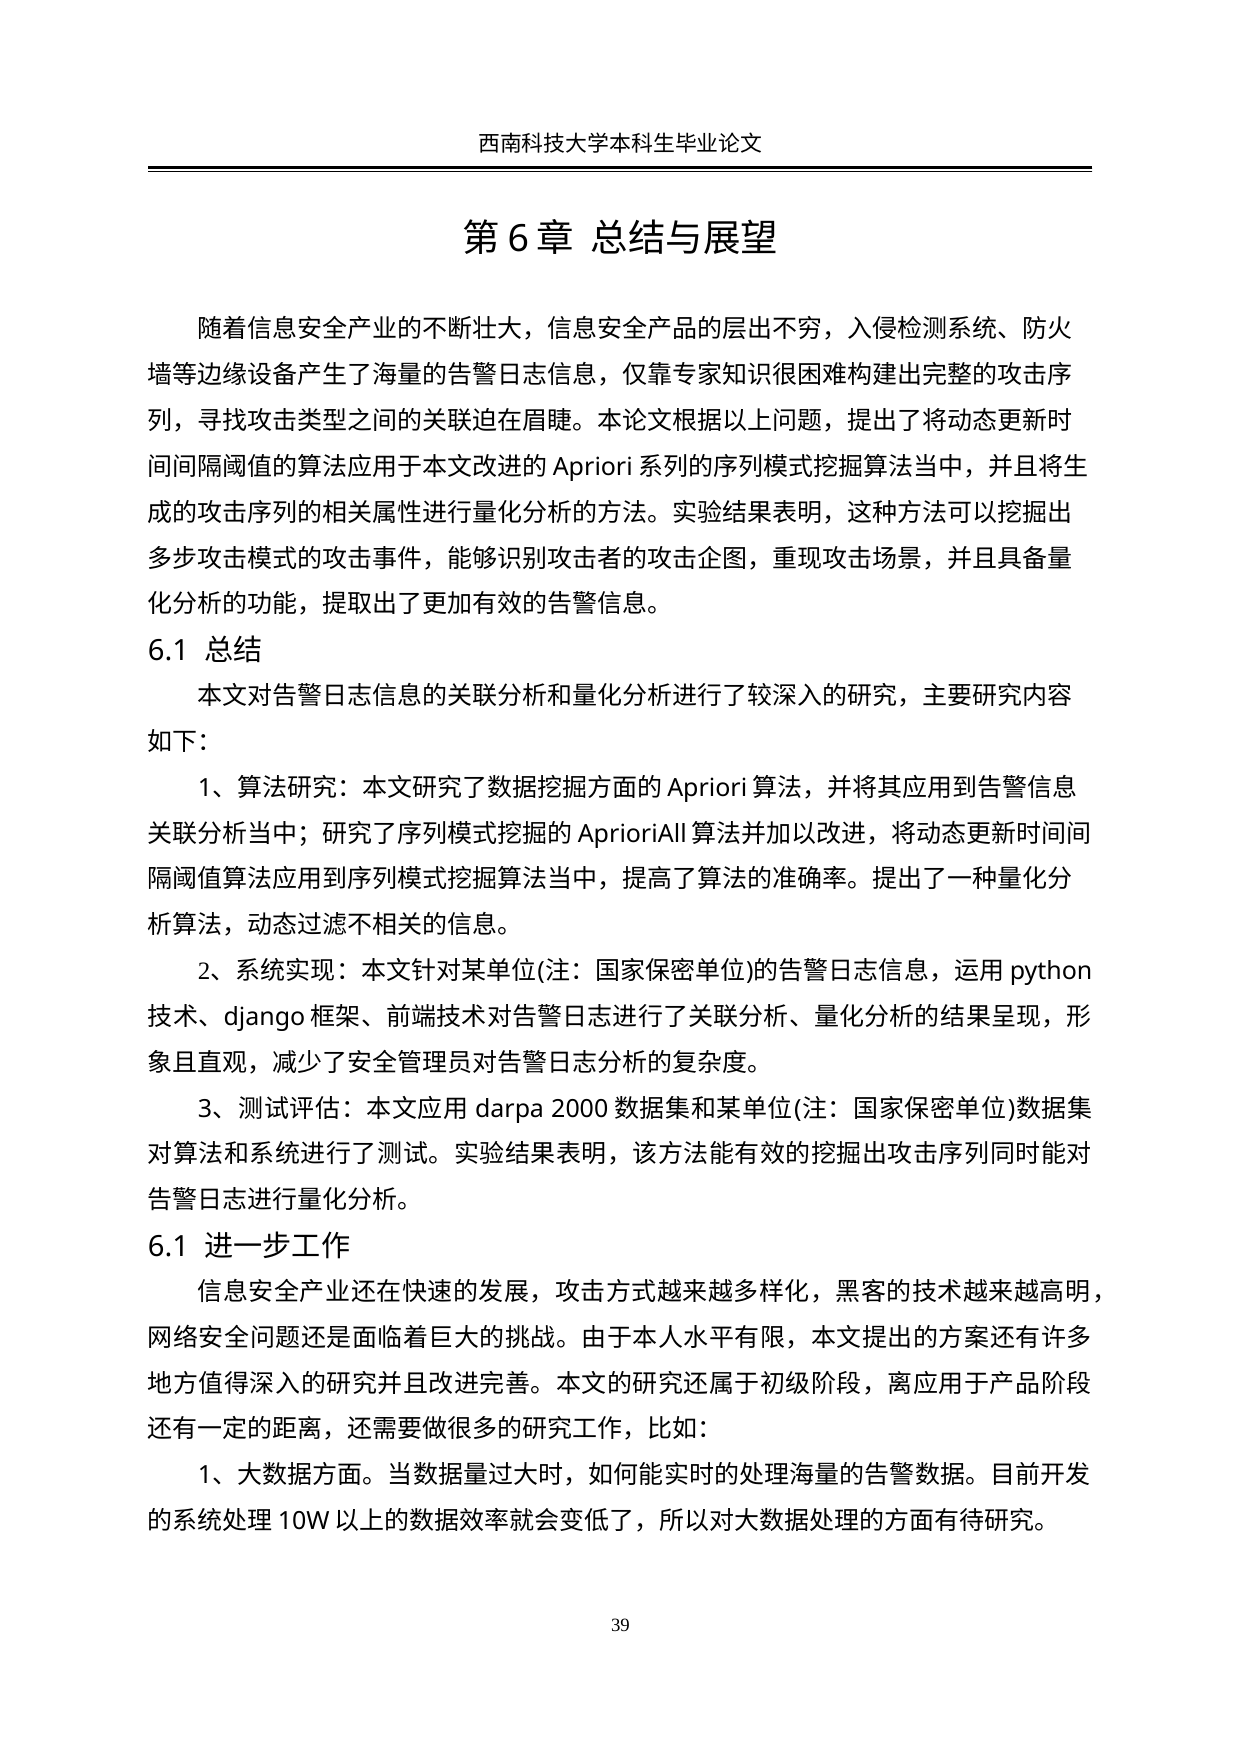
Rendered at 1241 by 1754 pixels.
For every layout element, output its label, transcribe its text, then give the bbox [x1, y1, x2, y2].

text 信息安全产业还在快速的发展，攻击方式越来越多样化，黑客的技术越来越高明，网络安全问题还是面临着巨大的挑战。由于本人水平有限，本文提出的方案还有许多地方值得深入的研究并且改进完善。本文的研究还属于初级阶段，离应用于产品阶段还有一定的距离，还需要做很多的研究工作，比如： [148, 1267, 1092, 1450]
text 2、系统实现：本文针对某单位(注：国家保密单位)的告警日志信息，运用python技术、django框架、前端技术对告警日志进行了关联分析、量化分析的结果呈现，形象且直观，减少了安全管理员对告警日志分析的复杂度。 [148, 946, 1092, 1083]
text 3、测试评估：本文应用darpa 2000数据集和某单位(注：国家保密单位)数据集对算法和系统进行了测试。实验结果表明，该方法能有效的挖掘出攻击序列同时能对告警日志进行量化分析。 [148, 1083, 1092, 1221]
text 6.1 总结 [148, 625, 1092, 671]
text 1、大数据方面。当数据量过大时，如何能实时的处理海量的告警数据。目前开发的系统处理10W以上的数据效率就会变低了，所以对大数据处理的方面有待研究。 [148, 1450, 1092, 1542]
text 6.1 进一步工作 [148, 1221, 1092, 1267]
text 本文对告警日志信息的关联分析和量化分析进行了较深入的研究，主要研究内容如下： [148, 671, 1092, 762]
text 第6章 总结与展望 [148, 189, 1092, 281]
text 1、算法研究：本文研究了数据挖掘方面的Apriori算法，并将其应用到告警信息关联分析当中；研究了序列模式挖掘的AprioriAll算法并加以改进，将动态更新时间间隔阈值算法应用到序列模式挖掘算法当中，提高了算法的准确率。提出了一种量化分析算法，动态过滤不相关的信息。 [148, 762, 1092, 946]
text 随着信息安全产业的不断壮大，信息安全产品的层出不穷，入侵检测系统、防火墙等边缘设备产生了海量的告警日志信息，仅靠专家知识很困难构建出完整的攻击序列，寻找攻击类型之间的关联迫在眉睫。本论文根据以上问题，提出了将动态更新时间间隔阈值的算法应用于本文改进的Apriori系列的序列模式挖掘算法当中，并且将生成的攻击序列的相关属性进行量化分析的方法。实验结果表明，这种方法可以挖掘出多步攻击模式的攻击事件，能够识别攻击者的攻击企图，重现攻击场景，并且具备量化分析的功能，提取出了更加有效的告警信息。 [148, 304, 1092, 625]
